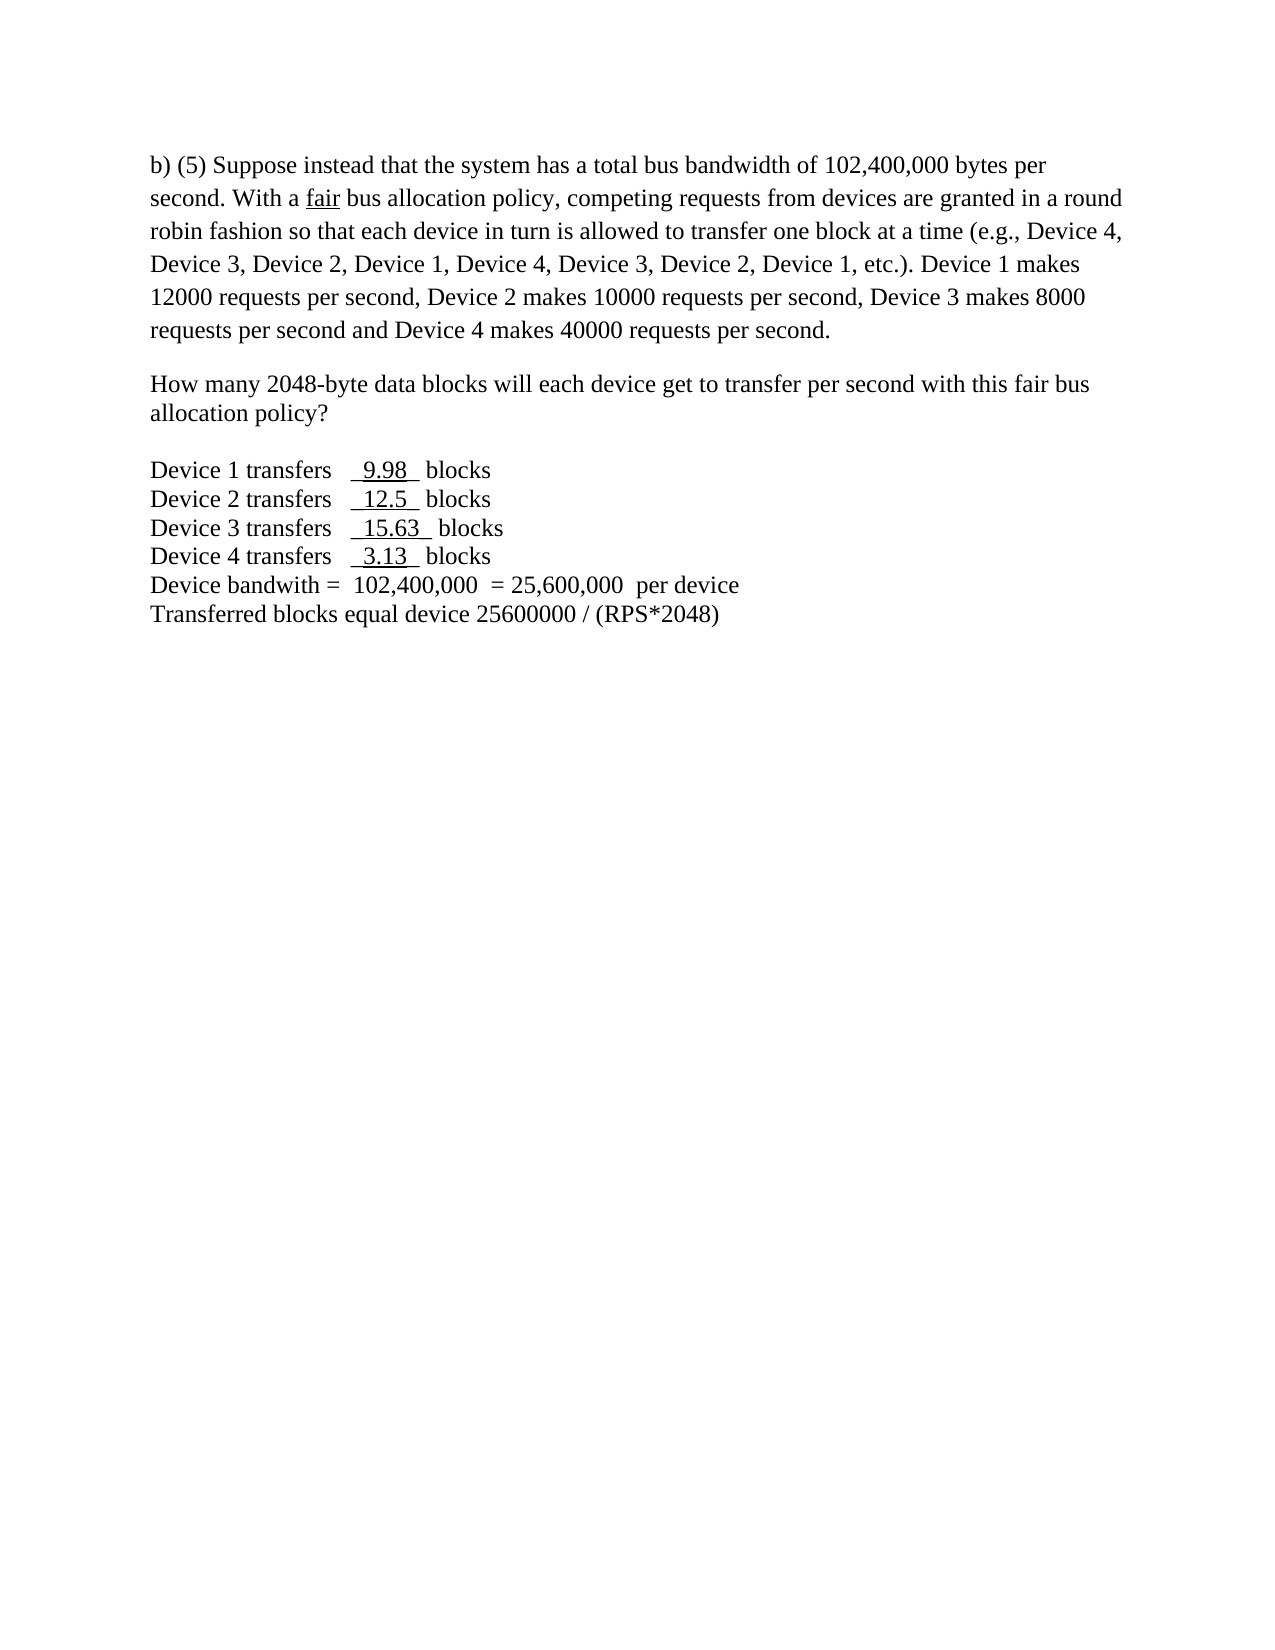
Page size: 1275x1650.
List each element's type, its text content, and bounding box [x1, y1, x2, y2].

text Device 2 transfers _12.5_ blocks [150, 484, 1125, 513]
text How many 2048-byte data blocks will each device get to transfer per second with this fair bus allocation policy? [150, 369, 1125, 426]
text Device 1 transfers _9.98_ blocks [150, 455, 1125, 484]
text Device bandwith = 102,400,000 = 25,600,000 per device [150, 570, 1125, 599]
text b) (5) Suppose instead that the system has a total bus bandwidth of 102,400,000 bytes per second. With a fair bus allocation policy, competing requests from devices are granted in a round robin fashion so that each device in turn is allowed to transfer one block at a time (e.g., Device 4, Device 3, Device 2, Device 1, Device 4, Device 3, Device 2, Device 1, etc.). Device 1 makes 12000 requests per second, Device 2 makes 10000 requests per second, Device 3 makes 8000 requests per second and Device 4 makes 40000 requests per second. [150, 150, 1125, 344]
text Transferred blocks equal device 25600000 / (RPS*2048) [150, 599, 1125, 628]
text Device 4 transfers _3.13_ blocks [150, 541, 1125, 570]
text Device 3 transfers _15.63_ blocks [150, 513, 1125, 541]
